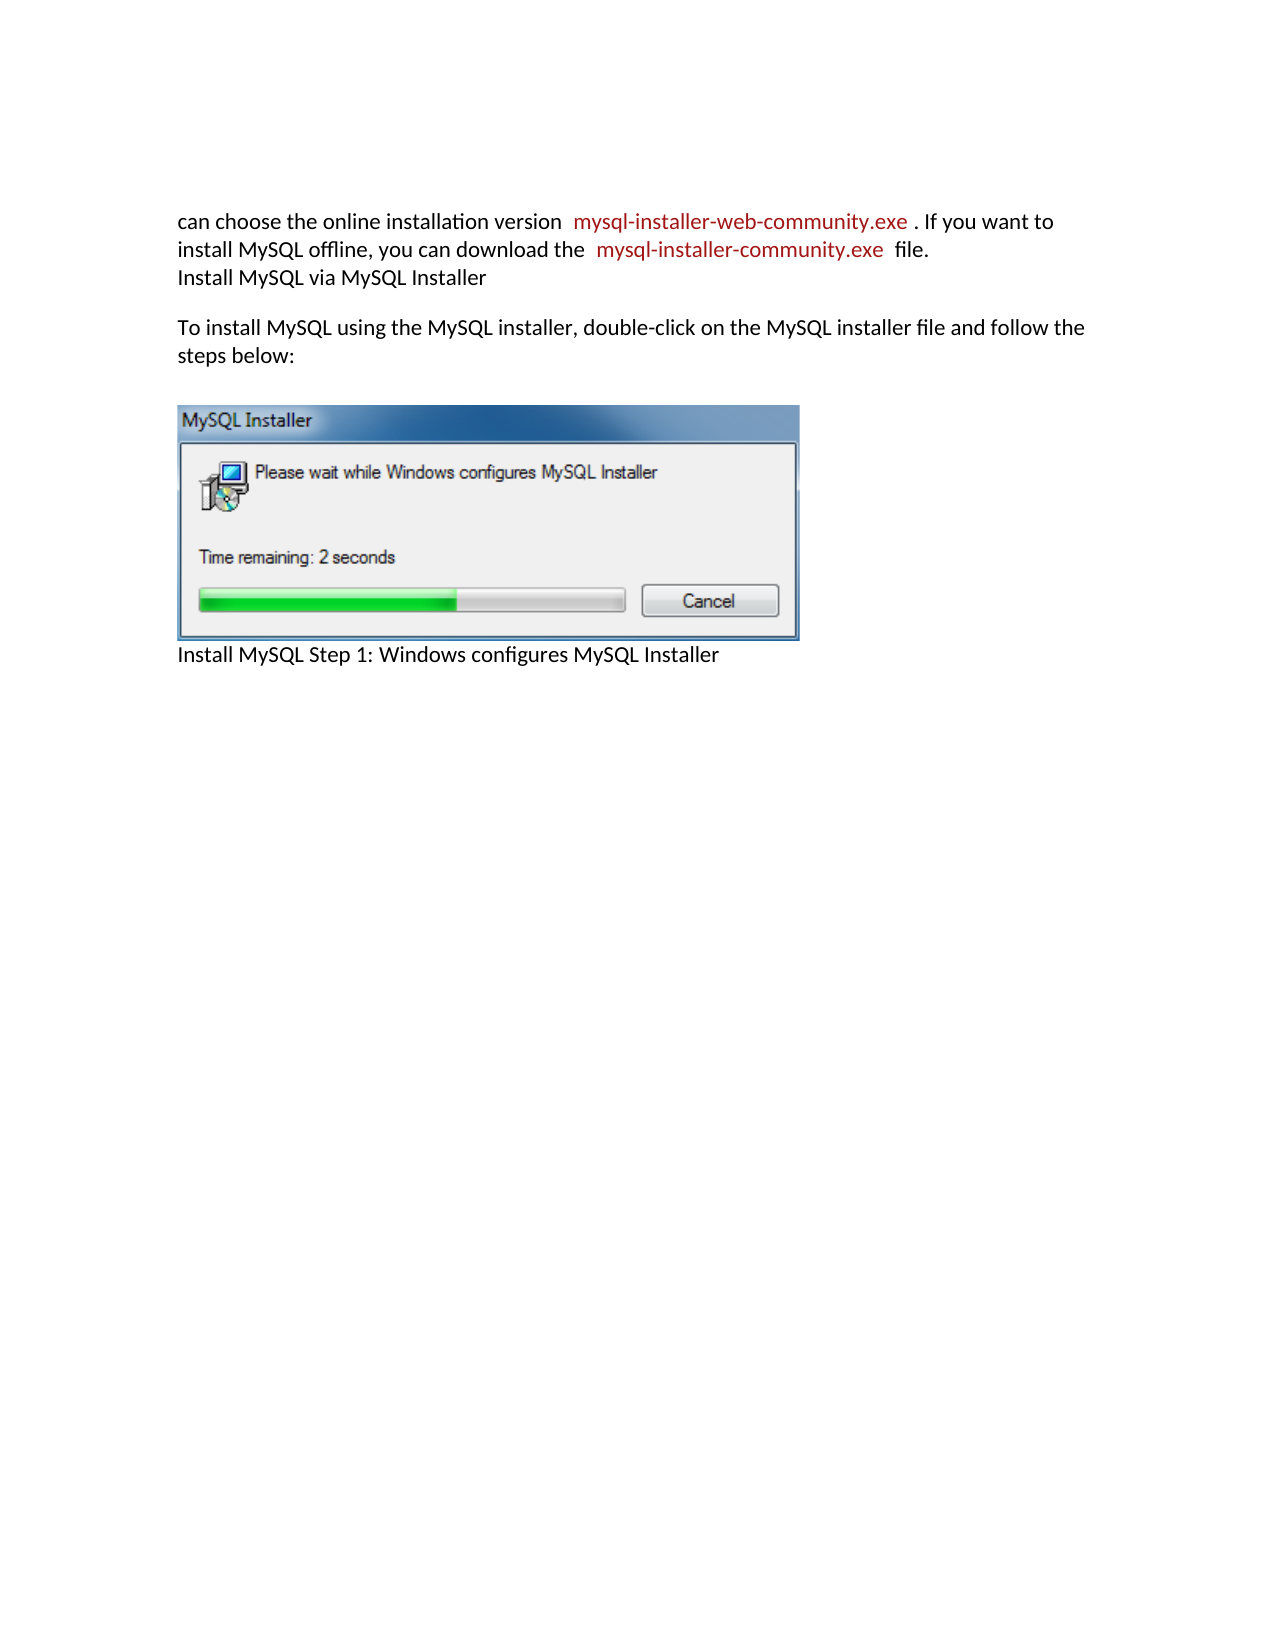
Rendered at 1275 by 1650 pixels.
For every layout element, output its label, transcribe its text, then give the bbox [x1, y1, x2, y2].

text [177, 207, 1098, 263]
picture [177, 405, 800, 641]
text To install MySQL using the MySQL installer, double-click on the MySQL installer file and follow the steps below: [177, 313, 1098, 369]
subtitle Install MySQL via MySQL Installer [177, 263, 1098, 291]
